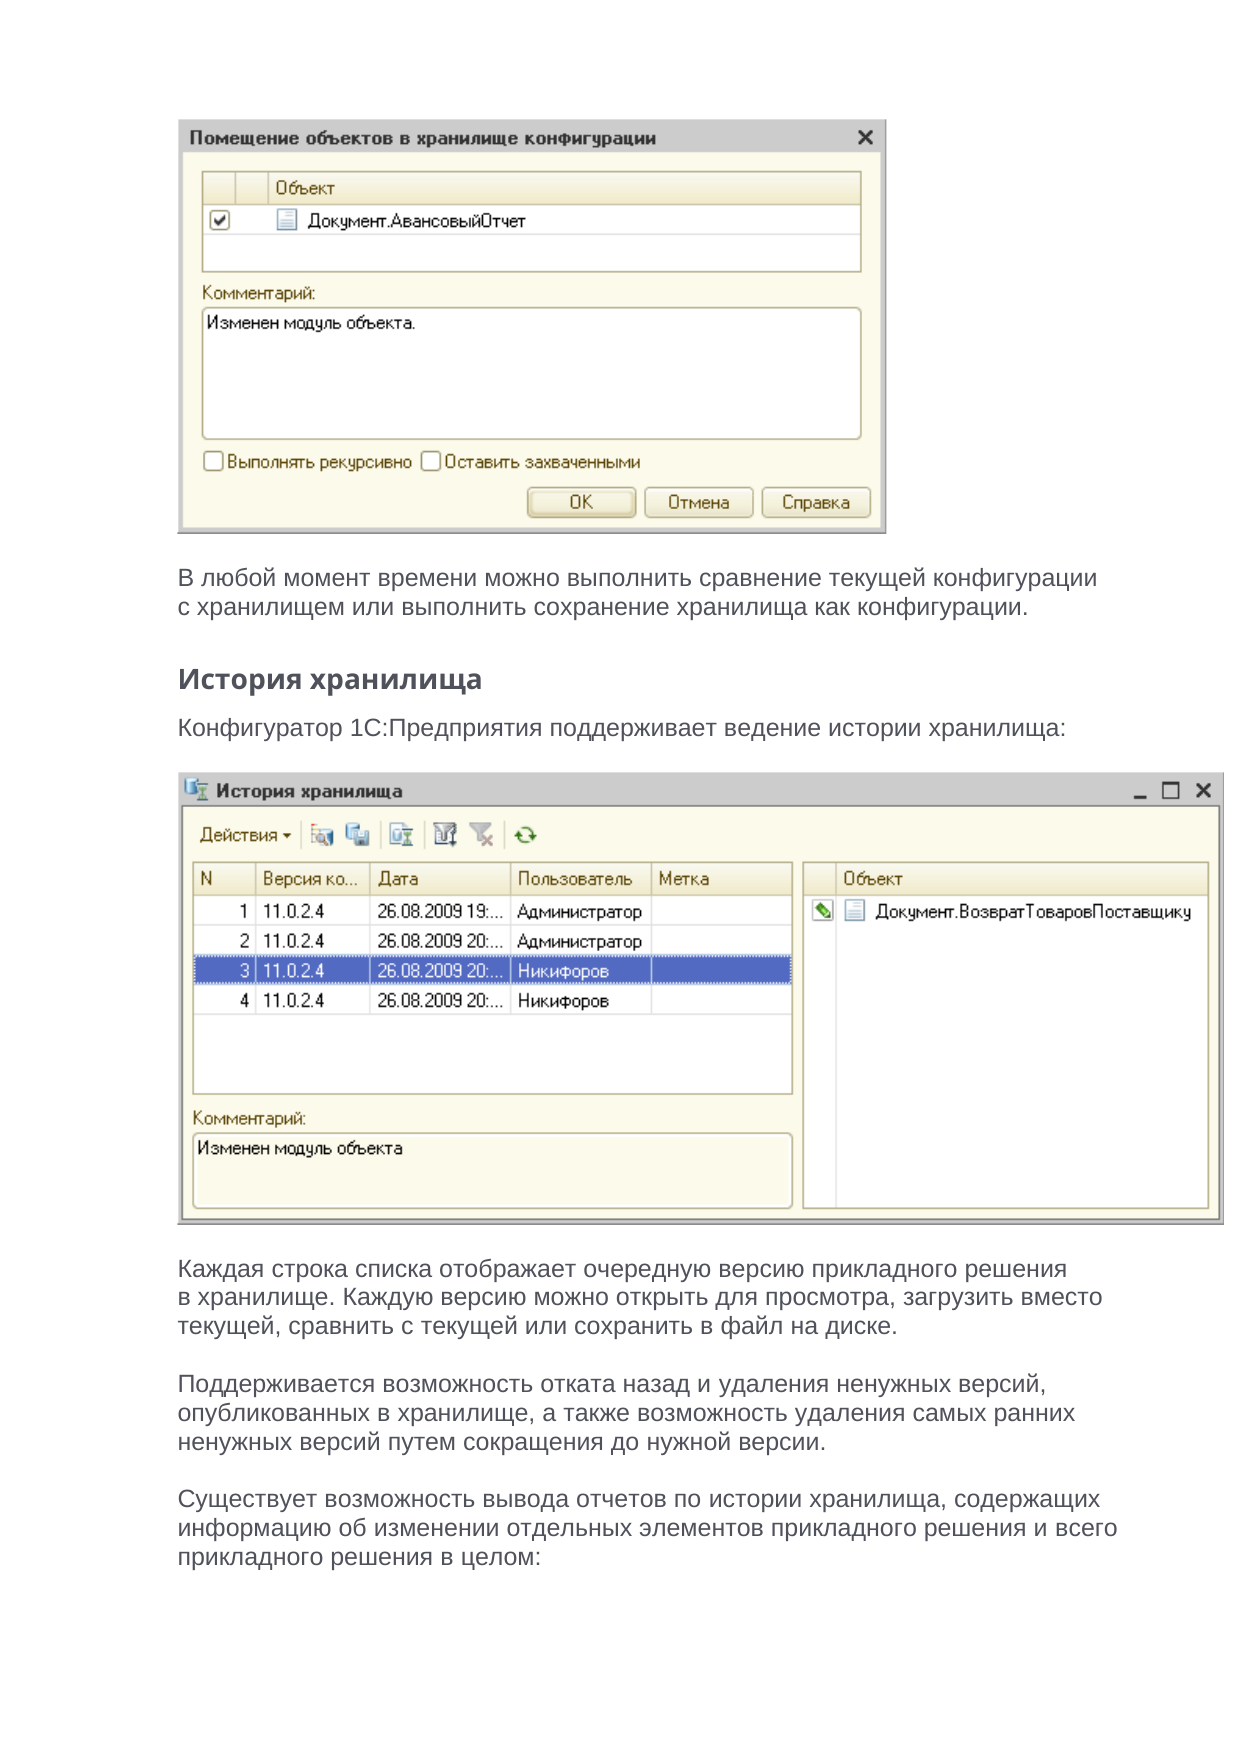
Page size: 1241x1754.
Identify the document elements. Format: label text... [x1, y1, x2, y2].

picture [177, 118, 887, 534]
text Существует возможность вывода отчетов по истории хранилища, содержащих информацию об изменении отдельных элементов прикладного решения и всего прикладного решения в целом: [177, 1484, 1152, 1571]
text Каждая строка списка отображает очередную версию прикладного решения в хранилище. Каждую версию можно открыть для просмотра, загрузить вместо текущей, сравнить с текущей или сохранить в файл на диске. [177, 1254, 1152, 1340]
text История хранилища [177, 659, 1152, 698]
text Поддерживается возможность отката назад и удаления ненужных версий, опубликованных в хранилище, а также возможность удаления самых ранних ненужных версий путем сокращения до нужной версии. [177, 1369, 1152, 1455]
text В любой момент времени можно выполнить сравнение текущей конфигурации с хранилищем или выполнить сохранение хранилища как конфигурации. [177, 563, 1152, 620]
text Конфигуратор 1С:Предприятия поддерживает ведение истории хранилища: [177, 713, 1152, 742]
picture [177, 771, 1224, 1225]
